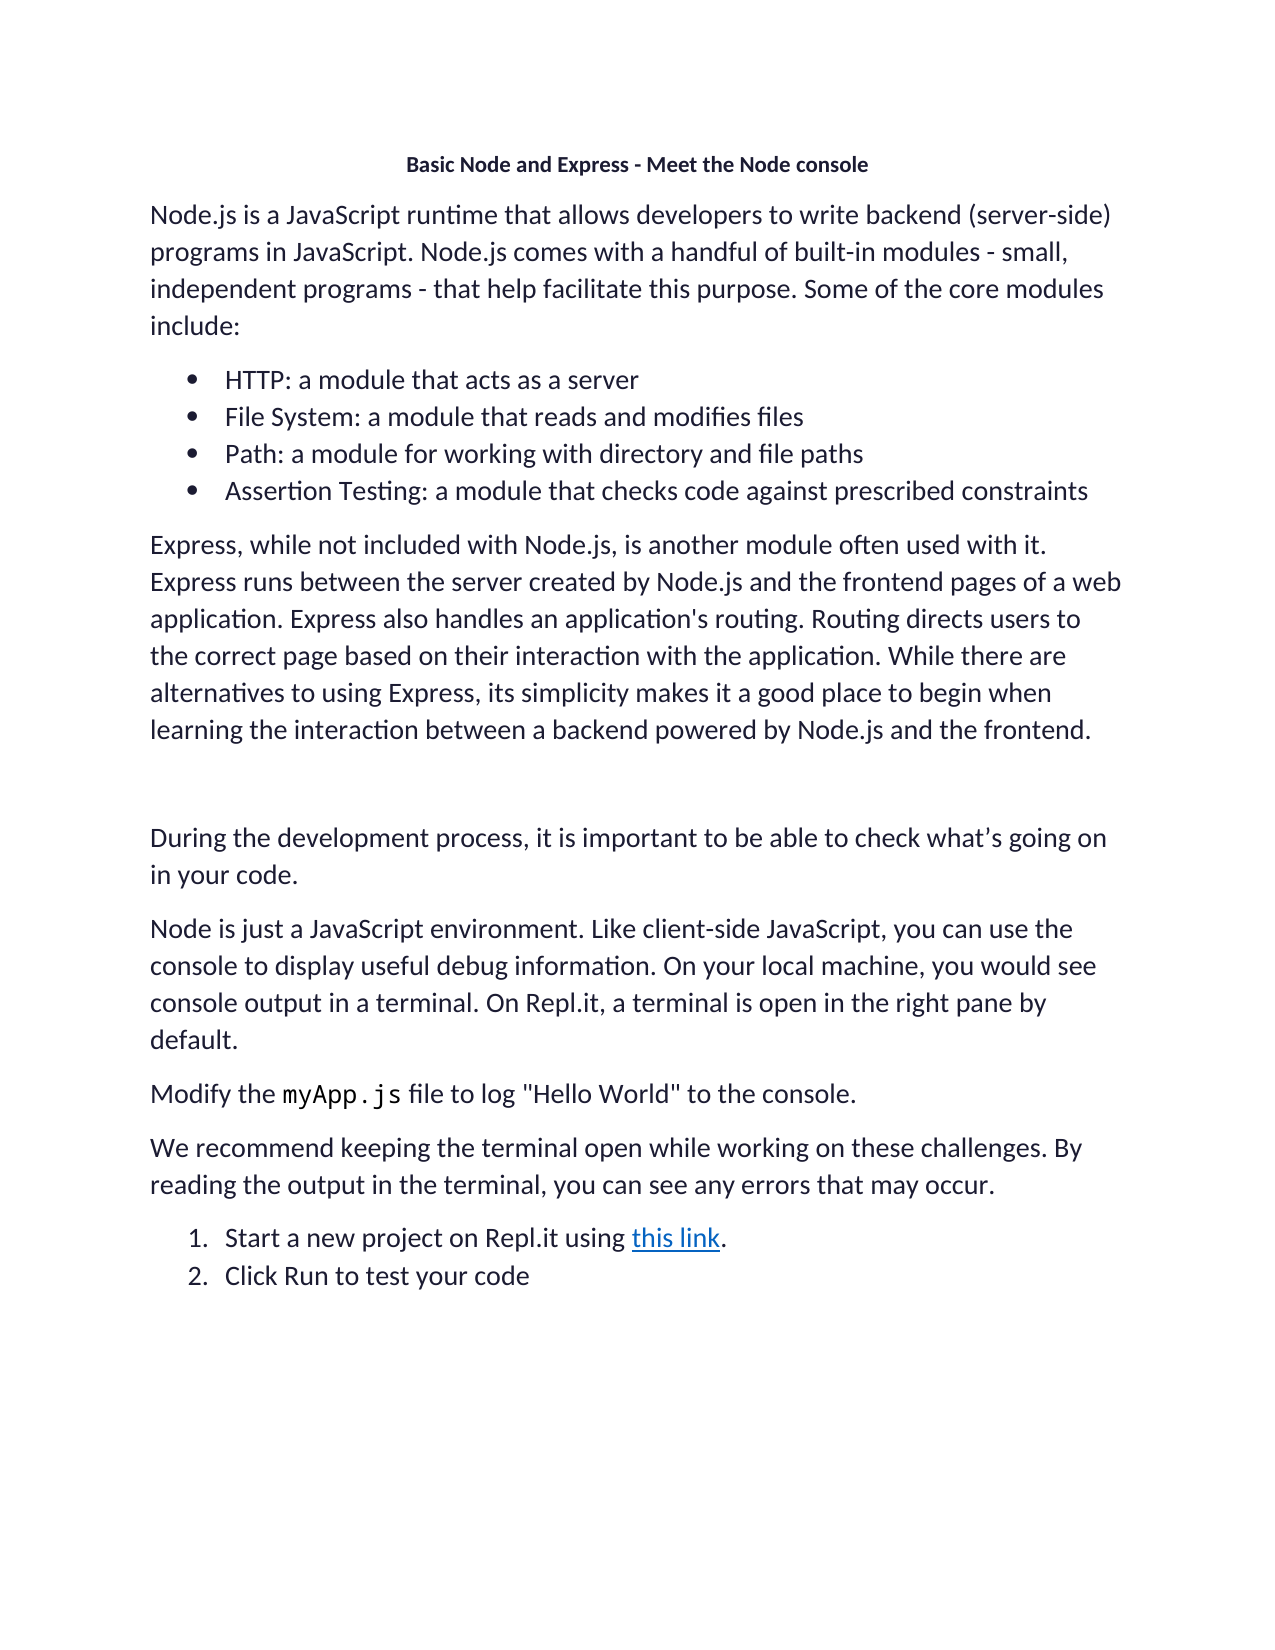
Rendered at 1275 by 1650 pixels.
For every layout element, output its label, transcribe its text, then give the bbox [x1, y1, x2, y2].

text Basic Node and Express - Meet the Node console [150, 150, 1125, 178]
text We recommend keeping the terminal open while working on these challenges. By reading the output in the terminal, you can see any errors that may occur. [150, 1130, 1125, 1201]
text Node.js is a JavaScript runtime that allows developers to write backend (server-side) programs in JavaScript. Node.js comes with a handful of built-in modules - small, independent programs - that help facilitate this purpose. Some of the core modules include: [150, 197, 1125, 342]
list Click Run to test your code [187, 1258, 1125, 1292]
text During the development process, it is important to be able to check what’s going on in your code. [150, 820, 1125, 891]
list Path: a module for working with directory and file paths [187, 436, 1125, 470]
text Modify the myApp.js file to log "Hello World" to the console. [150, 1076, 1125, 1110]
list File System: a module that reads and modifies files [187, 399, 1125, 433]
text Node is just a JavaScript environment. Like client-side JavaScript, you can use the console to display useful debug information. On your local machine, you would see console output in a terminal. On Repl.it, a terminal is open in the right pane by default. [150, 911, 1125, 1056]
list HTTP: a module that acts as a server [187, 362, 1125, 396]
list Assertion Testing: a module that checks code against prescribed constraints [187, 473, 1125, 507]
text Express, while not included with Node.js, is another module often used with it. Express runs between the server created by Node.js and the frontend pages of a web application. Express also handles an application's routing. Routing directs users to the correct page based on their interaction with the application. While there are alternatives to using Express, its simplicity makes it a good place to begin when learning the interaction between a backend powered by Node.js and the frontend. [150, 527, 1125, 747]
list Start a new project on Repl.it using this link. [187, 1221, 1125, 1255]
